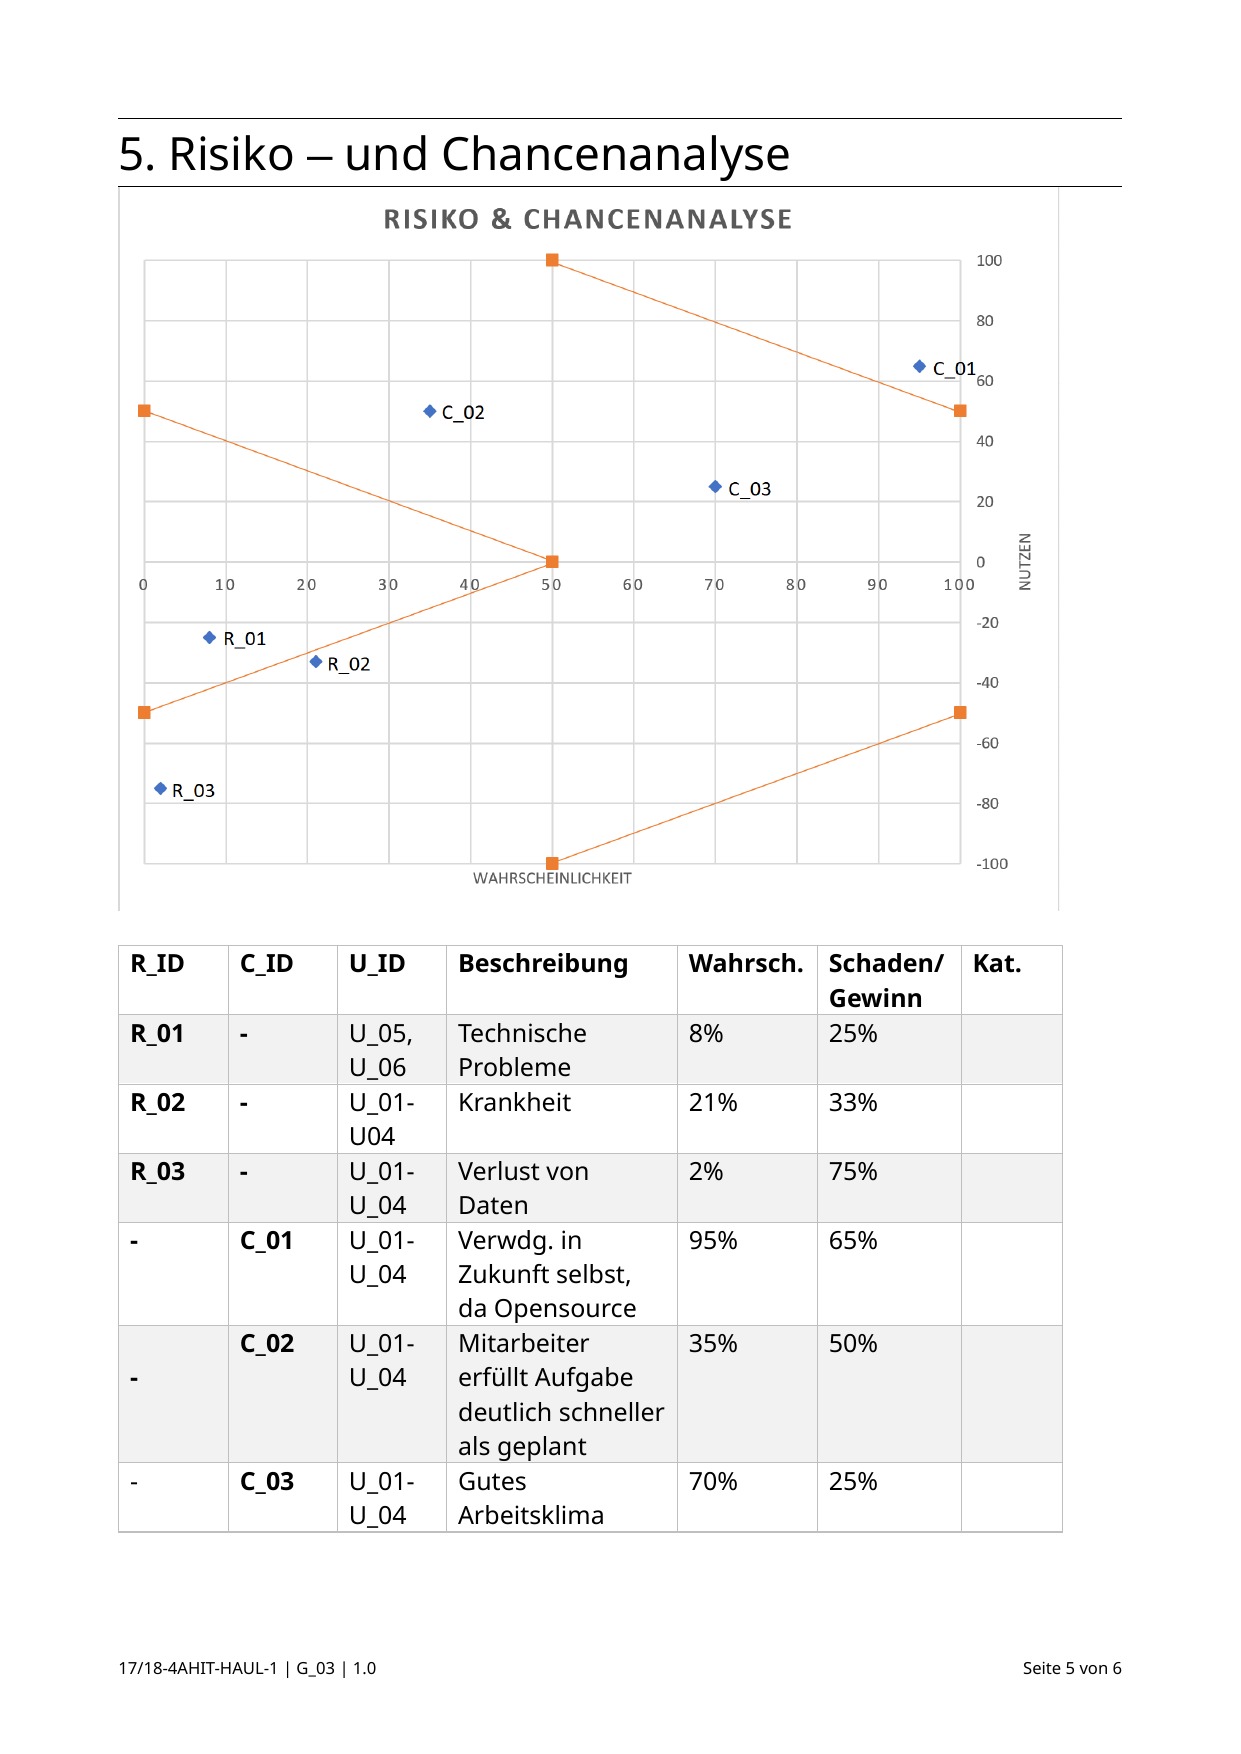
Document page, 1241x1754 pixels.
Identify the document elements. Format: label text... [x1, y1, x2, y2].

table_cell [962, 1154, 1062, 1222]
table_header Wahrsch. [678, 946, 817, 1014]
table_header U_ID [338, 946, 446, 1014]
table_cell - [229, 1085, 337, 1153]
table_cell R_02 [119, 1085, 228, 1153]
table_cell R_03 [119, 1154, 228, 1222]
table_header Beschreibung [447, 946, 677, 1014]
table_cell U_01-U_04 [338, 1326, 446, 1462]
subtitle 5. Risiko – und Chancenanalyse [118, 119, 1122, 186]
table_cell 2% [678, 1154, 817, 1222]
table_cell 33% [818, 1085, 961, 1153]
table_cell 95% [678, 1223, 817, 1325]
table_cell U_05, U_06 [338, 1015, 446, 1083]
table_cell U_01-U04 [338, 1085, 446, 1153]
table_cell 65% [818, 1223, 961, 1325]
picture [118, 187, 1060, 911]
table_cell [962, 1223, 1062, 1325]
table_cell - [229, 1154, 337, 1222]
table_cell - [119, 1326, 228, 1462]
table_cell - [119, 1223, 228, 1325]
table_cell 50% [818, 1326, 961, 1462]
table_cell 25% [818, 1015, 961, 1083]
table_cell [962, 1463, 1062, 1531]
table_header Kat. [962, 946, 1062, 1014]
table_cell C_03 [229, 1463, 337, 1531]
table_cell C_02 [229, 1326, 337, 1462]
table_cell U_01-U_04 [338, 1154, 446, 1222]
table_cell Verlust von Daten [447, 1154, 677, 1222]
table_cell - [229, 1015, 337, 1083]
table_cell [962, 1015, 1062, 1083]
table_cell Gutes Arbeitsklima [447, 1463, 677, 1531]
table_cell - [119, 1463, 228, 1531]
table_cell Krankheit [447, 1085, 677, 1153]
table_cell R_01 [119, 1015, 228, 1083]
table_cell 8% [678, 1015, 817, 1083]
table_header C_ID [229, 946, 337, 1014]
table_cell 25% [818, 1463, 961, 1531]
table_header Schaden/ Gewinn [818, 946, 961, 1014]
table_cell C_01 [229, 1223, 337, 1325]
table_cell Mitarbeiter erfüllt Aufgabe deutlich schneller als geplant [447, 1326, 677, 1462]
table_cell Verwdg. in Zukunft selbst, da Opensource [447, 1223, 677, 1325]
table_cell [962, 1326, 1062, 1462]
table_cell 21% [678, 1085, 817, 1153]
table_cell 70% [678, 1463, 817, 1531]
table_cell Technische Probleme [447, 1015, 677, 1083]
table_cell 75% [818, 1154, 961, 1222]
table_cell U_01-U_04 [338, 1223, 446, 1325]
table_cell [962, 1085, 1062, 1153]
table_header R_ID [119, 946, 228, 1014]
table_cell U_01-U_04 [338, 1463, 446, 1531]
table_cell 35% [678, 1326, 817, 1462]
